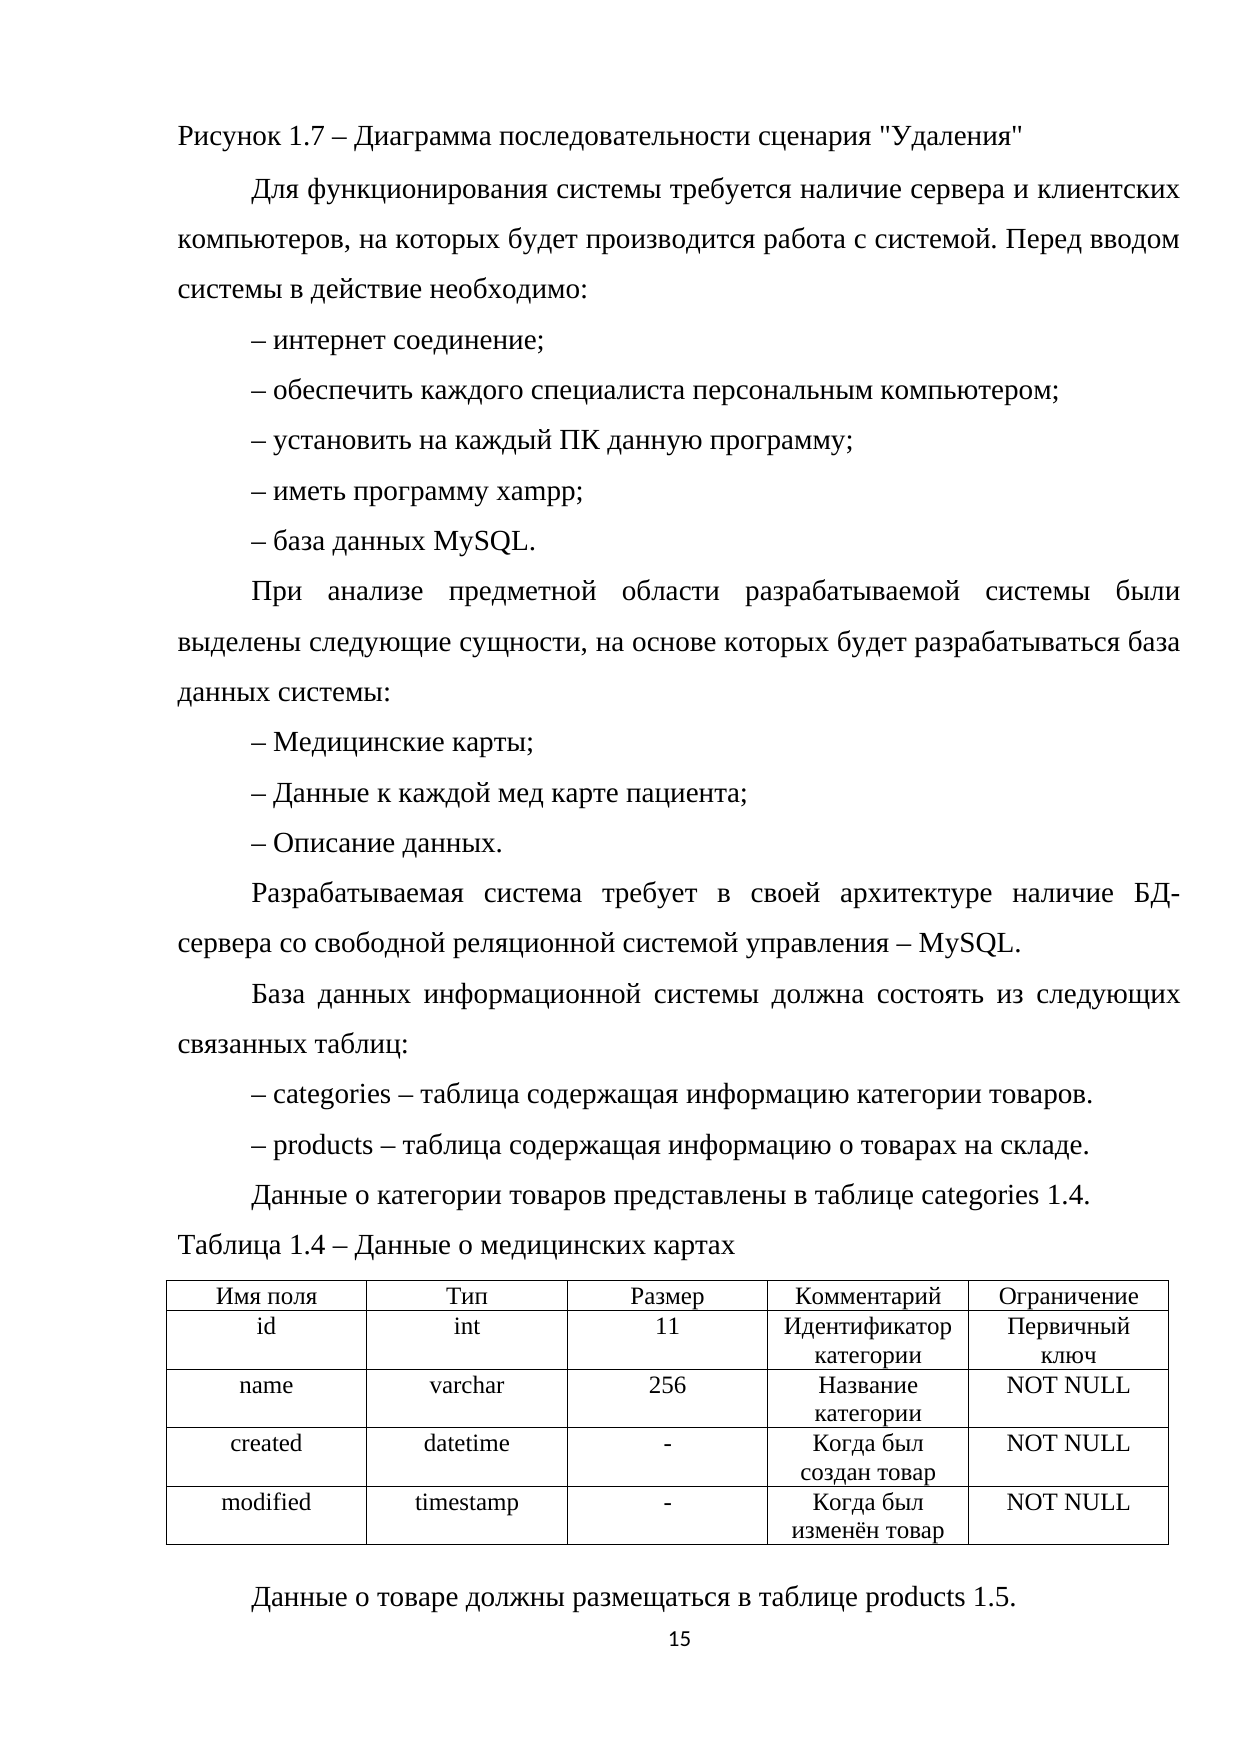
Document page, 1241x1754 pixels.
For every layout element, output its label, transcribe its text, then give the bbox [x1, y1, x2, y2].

table_cell Когда был создан товар [768, 1428, 968, 1486]
text – Данные к каждой мед карте пациента; [177, 775, 1181, 808]
table_cell NOT NULL [969, 1370, 1168, 1427]
text – products – таблица содержащая информацию о товарах на складе. [177, 1127, 1181, 1160]
table_header Ограничение [969, 1281, 1168, 1310]
text Рисунок 1.7 – Диаграмма последовательности сценария "Удаления" [177, 118, 1181, 152]
table_cell modified [167, 1487, 366, 1544]
text – интернет соединение; [177, 322, 1181, 355]
table_header Тип [367, 1281, 567, 1310]
table_header Комментарий [768, 1281, 968, 1310]
table_cell Название категории [768, 1370, 968, 1427]
text Таблица 1.4 – Данные о медицинских картах [177, 1227, 1181, 1261]
table_cell - [568, 1428, 767, 1486]
table_cell - [568, 1487, 767, 1544]
text – Медицинские карты; [177, 724, 1181, 758]
table_cell 11 [568, 1311, 767, 1369]
table_cell NOT NULL [969, 1428, 1168, 1486]
table_header Имя поля [167, 1281, 366, 1310]
text Разрабатываемая система требует в своей архитектуре наличие БД-сервера со свободной реляционной системой управления – MySQL. [177, 875, 1181, 959]
table_cell datetime [367, 1428, 567, 1486]
text – установить на каждый ПК данную программу; [177, 422, 1181, 456]
text База данных информационной системы должна состоять из следующих связанных таблиц: [177, 976, 1181, 1060]
text Данные о категории товаров представлены в таблице categories 1.4. [177, 1177, 1181, 1211]
table_cell NOT NULL [969, 1487, 1168, 1544]
text – база данных MySQL. [177, 523, 1181, 557]
table_cell 256 [568, 1370, 767, 1427]
text При анализе предметной области разрабатываемой системы были выделены следующие сущности, на основе которых будет разрабатываться база данных системы: [177, 573, 1181, 708]
text Для функционирования системы требуется наличие сервера и клиентских компьютеров, на которых будет производится работа с системой. Перед вводом системы в действие необходимо: [177, 171, 1181, 305]
table_cell name [167, 1370, 366, 1427]
text Данные о товаре должны размещаться в таблице products 1.5. [177, 1579, 1181, 1612]
text – иметь программу xampp; [177, 473, 1181, 506]
text – categories – таблица содержащая информацию категории товаров. [177, 1077, 1181, 1110]
text – обеспечить каждого специалиста персональным компьютером; [177, 372, 1181, 406]
table_cell int [367, 1311, 567, 1369]
table_cell id [167, 1311, 366, 1369]
text – Описание данных. [177, 825, 1181, 858]
table_cell Первичный ключ [969, 1311, 1168, 1369]
table_cell Идентификатор категории [768, 1311, 968, 1369]
table_cell Когда был изменён товар [768, 1487, 968, 1544]
table_header Размер [568, 1281, 767, 1310]
table_cell created [167, 1428, 366, 1486]
table_cell varchar [367, 1370, 567, 1427]
table_cell timestamp [367, 1487, 567, 1544]
